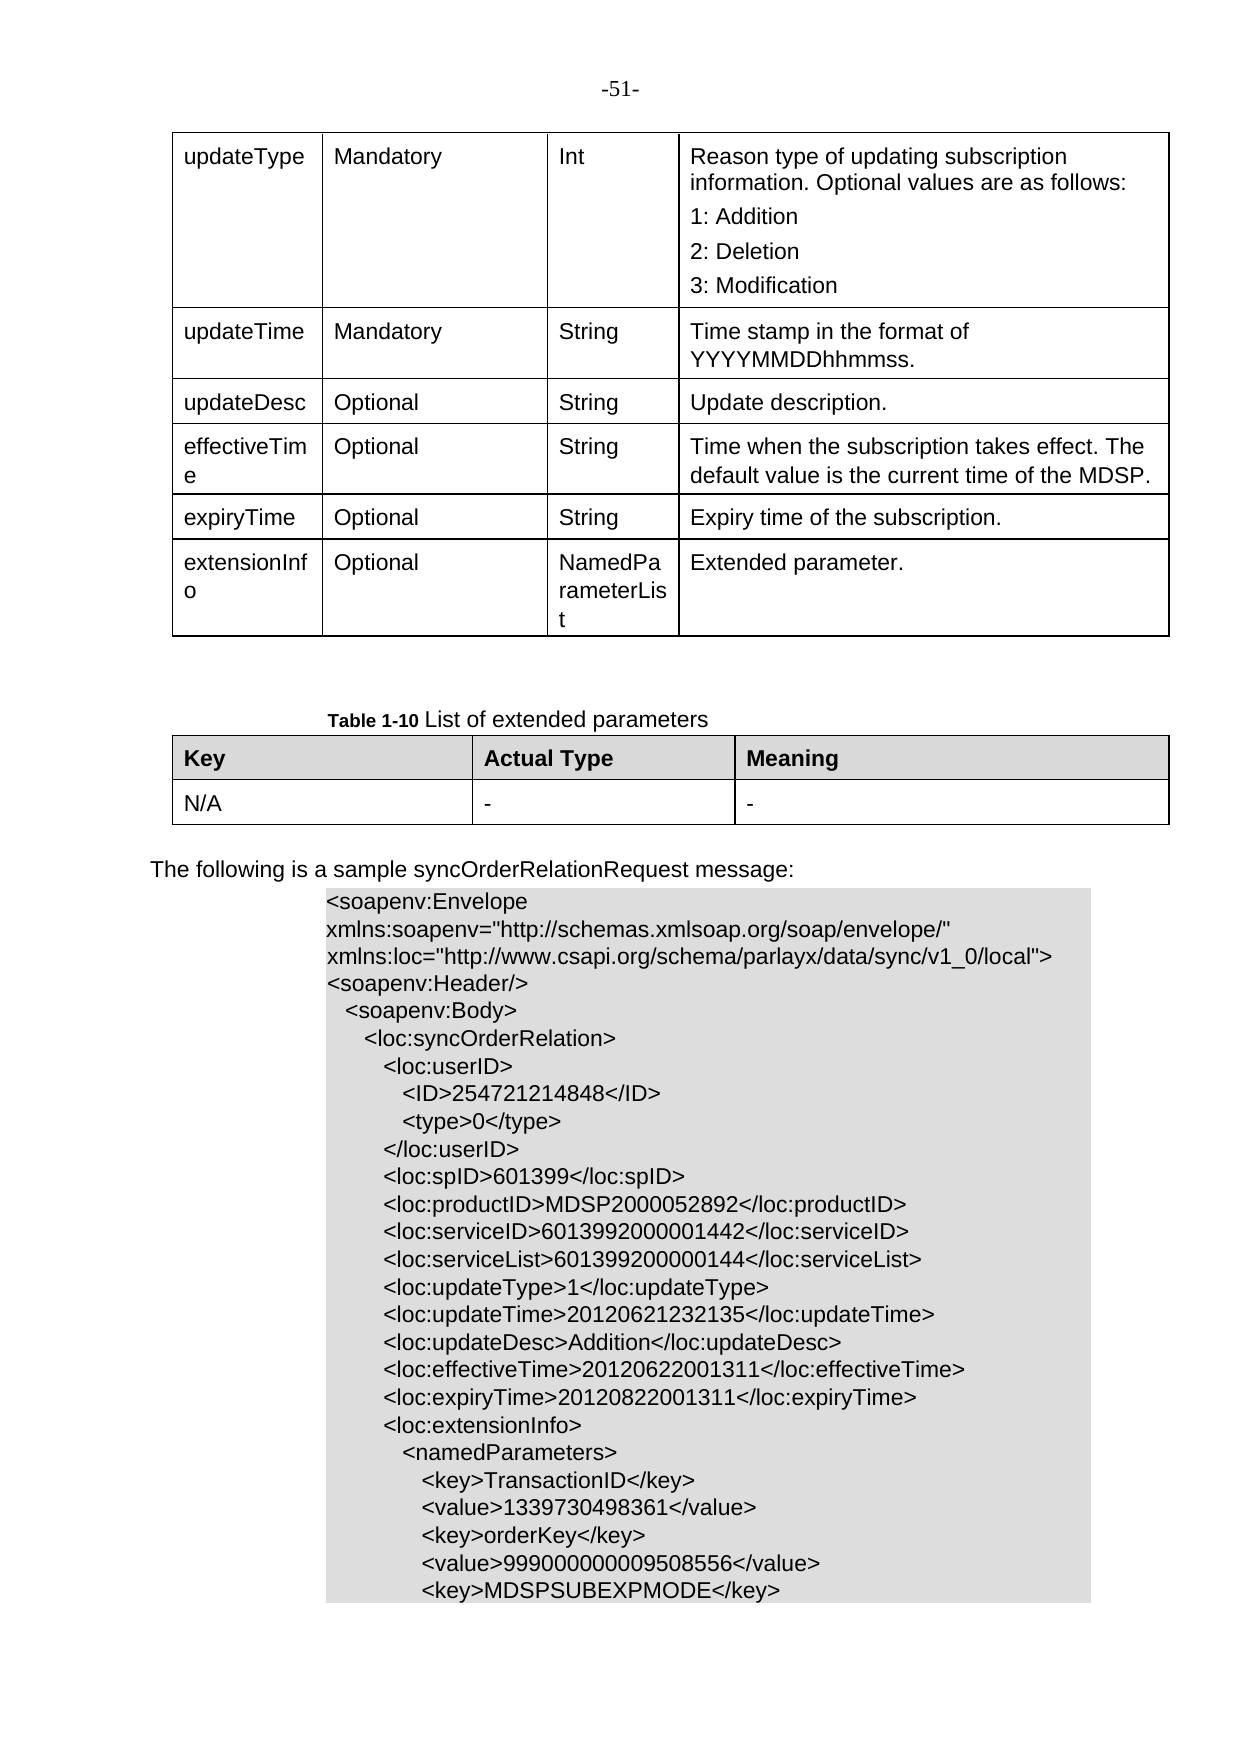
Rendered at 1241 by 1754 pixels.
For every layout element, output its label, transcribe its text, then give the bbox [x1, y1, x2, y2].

text <loc:extensionInfo> [326, 1412, 1091, 1438]
text xmlns:soapenv="http://schemas.xmlsoap.org/soap/envelope/" xmlns:loc="http://www.csapi.org/schema/parlayx/data/sync/v1_0/local"> <soapenv:Header/> [326, 916, 1091, 996]
table_cell Optional [323, 379, 547, 422]
text <key>orderKey</key> [326, 1522, 1091, 1548]
table_cell N/A [173, 780, 472, 823]
text <loc:effectiveTime>20120622001311</loc:effectiveTime> [326, 1356, 1091, 1383]
table_cell String [548, 424, 678, 493]
table_cell effectiveTim e [173, 424, 322, 493]
table_cell String [548, 308, 678, 378]
text The following is a sample syncOrderRelationRequest message: [150, 856, 1091, 883]
table_cell Optional [323, 424, 547, 493]
text <value>999000000009508556</value> [326, 1549, 1091, 1576]
text <key>TransactionID</key> [326, 1467, 1091, 1493]
table_header Actual Type [473, 736, 734, 779]
text <soapenv:Envelope [326, 888, 1091, 914]
table_cell updateType [173, 133, 322, 307]
table_cell updateTime [173, 308, 322, 378]
text <loc:productID>MDSP2000052892</loc:productID> [326, 1191, 1091, 1217]
table_cell NamedPa rameterLis t [548, 540, 678, 635]
table_cell updateDesc [173, 379, 322, 422]
table_cell - [736, 780, 1168, 823]
text <type>0</type> [326, 1108, 1091, 1134]
table_cell - [473, 780, 734, 823]
table_cell Mandatory [323, 308, 547, 378]
text <loc:updateTime>20120621232135</loc:updateTime> [326, 1301, 1091, 1327]
table_cell Optional [323, 540, 547, 635]
text <ID>254721214848</ID> [326, 1080, 1091, 1107]
table_cell Update description. [680, 379, 1168, 422]
text <loc:spID>601399</loc:spID> [326, 1163, 1091, 1189]
table_cell Int [548, 133, 679, 307]
text <loc:updateType>1</loc:updateType> [326, 1273, 1091, 1300]
table_cell extensionInf o [173, 540, 322, 635]
table_cell Time stamp in the format of YYYYMMDDhhmmss. [680, 308, 1168, 378]
table_cell Extended parameter. [680, 540, 1168, 635]
table_header Meaning [736, 736, 1168, 779]
table_cell Optional [323, 495, 547, 538]
text <soapenv:Body> [326, 997, 1091, 1024]
table_cell expiryTime [173, 495, 322, 538]
table_cell Expiry time of the subscription. [680, 495, 1168, 538]
text <namedParameters> [326, 1439, 1091, 1466]
text Table 1-10 List of extended parameters [327, 706, 1091, 732]
text <value>1339730498361</value> [326, 1494, 1091, 1521]
text <loc:syncOrderRelation> [326, 1025, 1091, 1051]
table_cell String [548, 495, 678, 538]
text <loc:expiryTime>20120822001311</loc:expiryTime> [326, 1384, 1091, 1410]
text <loc:updateDesc>Addition</loc:updateDesc> [326, 1329, 1091, 1355]
table_cell Reason type of updating subscription information. Optional values are as follows: 1: Addition 2: Deletion 3: Modification [680, 133, 1168, 307]
table_cell Mandatory [323, 133, 547, 307]
text <loc:serviceList>601399200000144</loc:serviceList> [326, 1246, 1091, 1272]
text <loc:userID> [326, 1053, 1091, 1079]
table_header Key [173, 736, 472, 779]
table_cell Time when the subscription takes effect. The default value is the current time of the MDSP. [680, 424, 1168, 493]
text <key>MDSPSUBEXPMODE</key> [326, 1577, 1091, 1603]
table_cell String [548, 379, 678, 422]
text </loc:userID> [326, 1136, 1091, 1162]
text <loc:serviceID>6013992000001442</loc:serviceID> [326, 1218, 1091, 1245]
